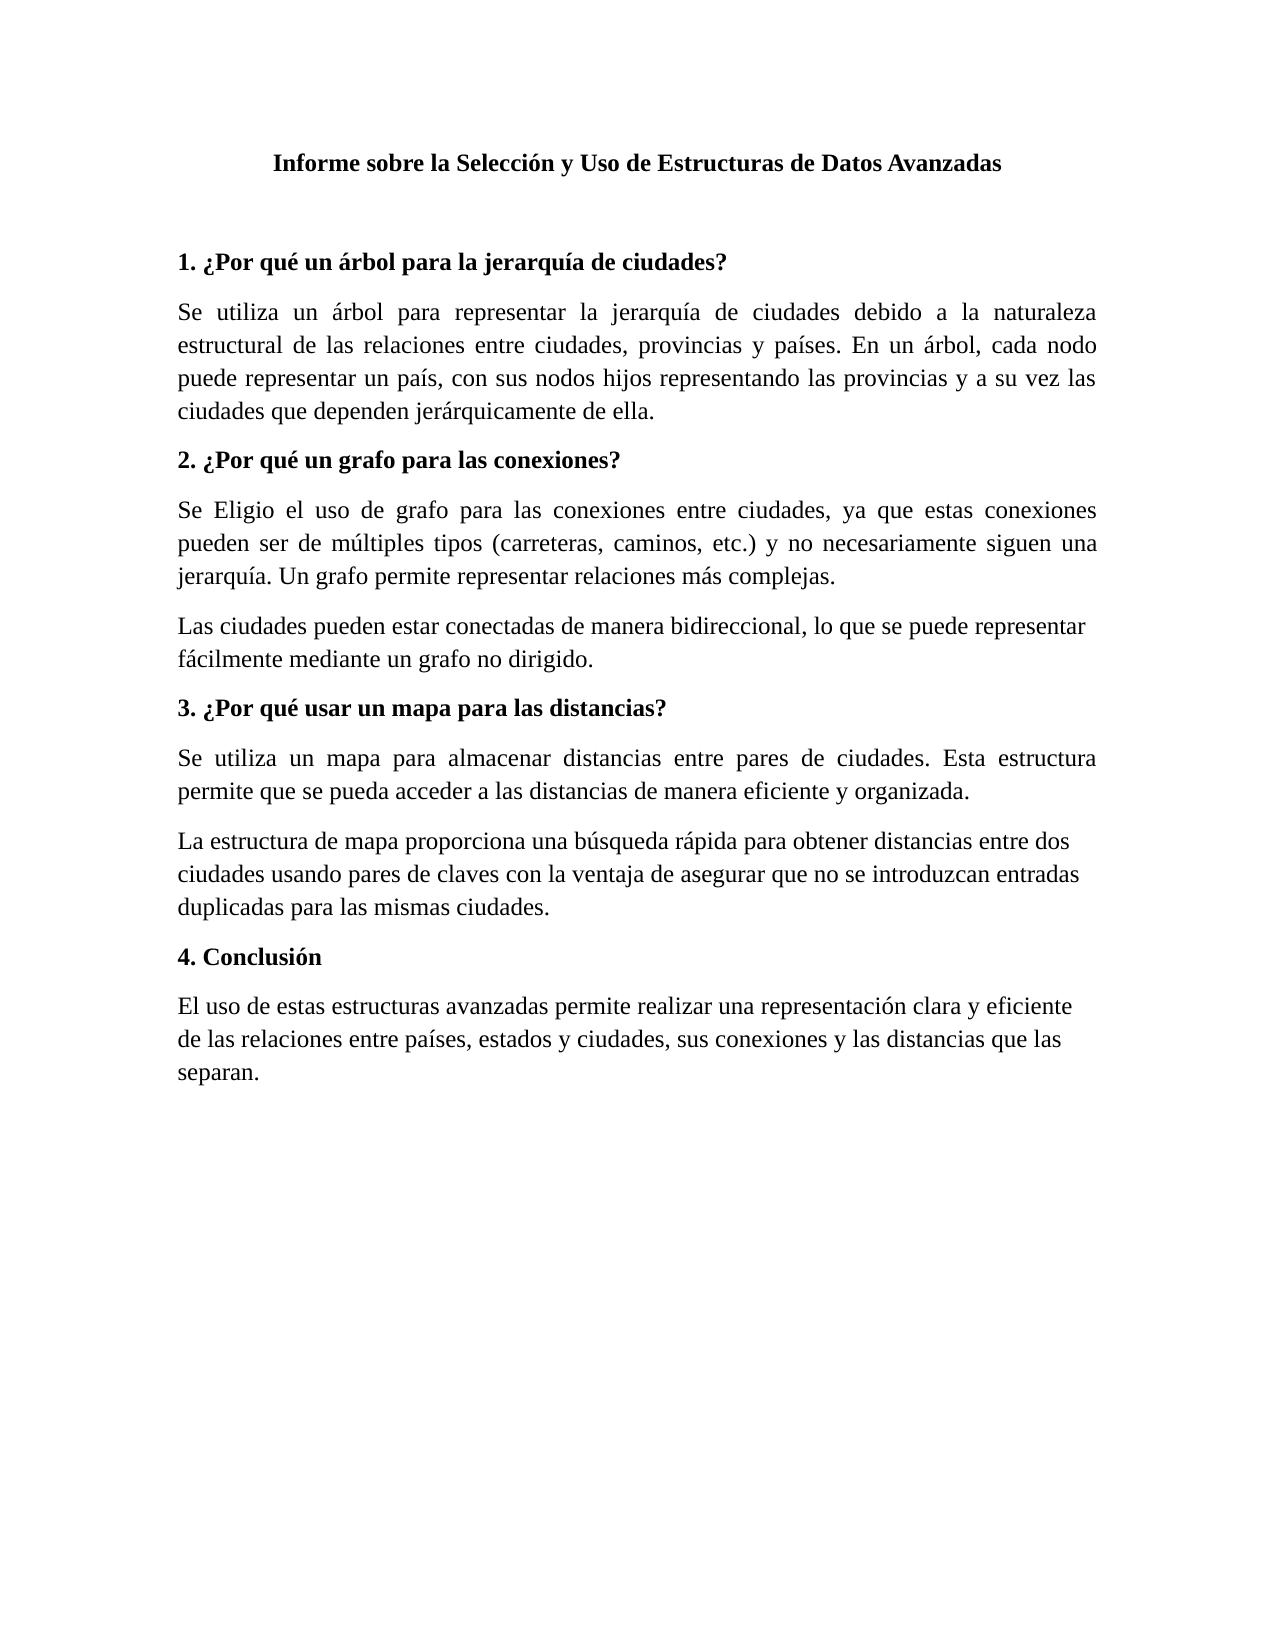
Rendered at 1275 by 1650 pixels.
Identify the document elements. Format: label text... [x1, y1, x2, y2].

text Las ciudades pueden estar conectadas de manera bidireccional, lo que se puede representar fácilmente mediante un grafo no dirigido. [177, 611, 1098, 673]
text La estructura de mapa proporciona una búsqueda rápida para obtener distancias entre dos ciudades usando pares de claves con la ventaja de asegurar que no se introduzcan entradas duplicadas para las mismas ciudades. [177, 826, 1098, 921]
text Se Eligio el uso de grafo para las conexiones entre ciudades, ya que estas conexiones pueden ser de múltiples tipos (carreteras, caminos, etc.) y no necesariamente siguen una jerarquía. Un grafo permite representar relaciones más complejas. [177, 495, 1098, 590]
text 4. Conclusión [177, 942, 1098, 970]
text El uso de estas estructuras avanzadas permite realizar una representación clara y eficiente de las relaciones entre países, estados y ciudades, sus conexiones y las distancias que las separan. [177, 991, 1098, 1086]
text 3. ¿Por qué usar un mapa para las distancias? [177, 693, 1098, 722]
text 1. ¿Por qué un árbol para la jerarquía de ciudades? [177, 247, 1098, 276]
text Informe sobre la Selección y Uso de Estructuras de Datos Avanzadas [177, 148, 1098, 176]
text Se utiliza un mapa para almacenar distancias entre pares de ciudades. Esta estructura permite que se pueda acceder a las distancias de manera eficiente y organizada. [177, 743, 1098, 805]
text 2. ¿Por qué un grafo para las conexiones? [177, 445, 1098, 474]
text Se utiliza un árbol para representar la jerarquía de ciudades debido a la naturaleza estructural de las relaciones entre ciudades, provincias y países. En un árbol, cada nodo puede representar un país, con sus nodos hijos representando las provincias y a su vez las ciudades que dependen jerárquicamente de ella. [177, 297, 1098, 424]
